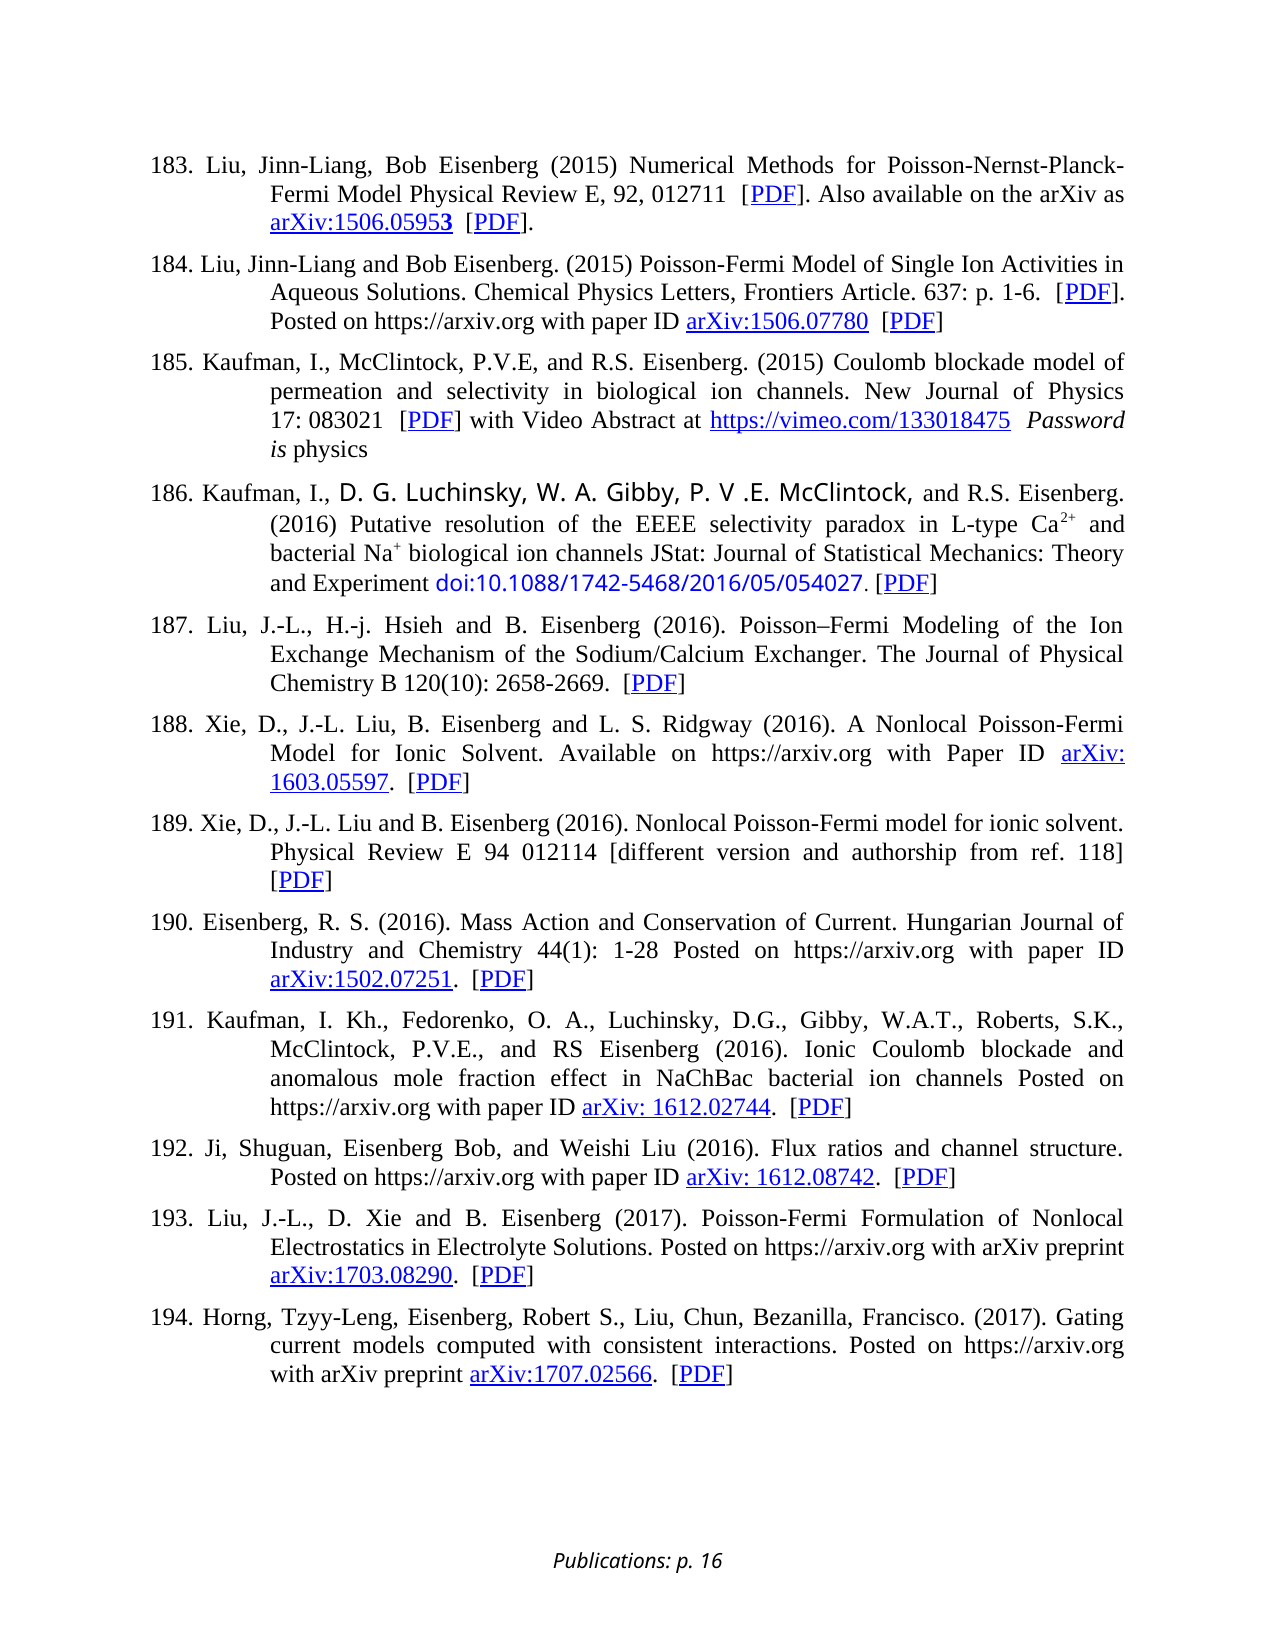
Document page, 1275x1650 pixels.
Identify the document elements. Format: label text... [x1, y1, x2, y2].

text 184. Liu, Jinn-Liang and Bob Eisenberg. (2015) Poisson-Fermi Model of Single Ion Activities in Aqueous Solutions. Chemical Physics Letters, Frontiers Article. 637: p. 1-6. [PDF]. Posted on https://arxiv.org with paper ID arXiv:1506.07780 [PDF] [150, 249, 1125, 335]
text 188. Xie, D., J.-L. Liu, B. Eisenberg and L. S. Ridgway (2016). A Nonlocal Poisson-Fermi Model for Ionic Solvent. Available on https://arxiv.org with Paper ID arXiv: 1603.05597. [PDF] [150, 709, 1125, 795]
text 185. Kaufman, I., McClintock, P.V.E, and R.S. Eisenberg. (2015) Coulomb blockade model of permeation and selectivity in biological ion channels. New Journal of Physics 17: 083021 [PDF] with Video Abstract at https://vimeo.com/133018475 Password is physics [150, 347, 1125, 462]
text 192. Ji, Shuguan, Eisenberg Bob, and Weishi Liu (2016). Flux ratios and channel structure. Posted on https://arxiv.org with paper ID arXiv: 1612.08742. [PDF] [150, 1133, 1125, 1190]
text 194. Horng, Tzyy-Leng, Eisenberg, Robert S., Liu, Chun, Bezanilla, Francisco. (2017). Gating current models computed with consistent interactions. Posted on https://arxiv.org with arXiv preprint arXiv:1707.02566. [PDF] [150, 1302, 1125, 1388]
text 186. Kaufman, I., D. G. Luchinsky, W. A. Gibby, P. V .E. McClintock, and R.S. Eisenberg. (2016) Putative resolution of the EEEE selectivity paradox in L-type Ca2+ and bacterial Na+ biological ion channels JStat: Journal of Statistical Mechanics: Theory and Experiment doi:10.1088/1742-5468/2016/05/054027. [PDF] [150, 475, 1125, 598]
text 183. Liu, Jinn-Liang, Bob Eisenberg (2015) Numerical Methods for Poisson-Nernst-Planck-Fermi Model Physical Review E, 92, 012711 [PDF]. Also available on the arXiv as arXiv:1506.05953 [PDF]. [150, 150, 1125, 236]
text 191. Kaufman, I. Kh., Fedorenko, O. A., Luchinsky, D.G., Gibby, W.A.T., Roberts, S.K., McClintock, P.V.E., and RS Eisenberg (2016). Ionic Coulomb blockade and anomalous mole fraction effect in NaChBac bacterial ion channels Posted on https://arxiv.org with paper ID arXiv: 1612.02744. [PDF] [150, 1005, 1125, 1120]
text 187. Liu, J.-L., H.-j. Hsieh and B. Eisenberg (2016). Poisson–Fermi Modeling of the Ion Exchange Mechanism of the Sodium/Calcium Exchanger. The Journal of Physical Chemistry B 120(10): 2658-2669. [PDF] [150, 610, 1125, 697]
text 190. Eisenberg, R. S. (2016). Mass Action and Conservation of Current. Hungarian Journal of Industry and Chemistry 44(1): 1-28 Posted on https://arxiv.org with paper ID arXiv:1502.07251. [PDF] [150, 907, 1125, 993]
text 193. Liu, J.-L., D. Xie and B. Eisenberg (2017). Poisson-Fermi Formulation of Nonlocal Electrostatics in Electrolyte Solutions. Posted on https://arxiv.org with arXiv preprint arXiv:1703.08290. [PDF] [150, 1203, 1125, 1289]
text 189. Xie, D., J.-L. Liu and B. Eisenberg (2016). Nonlocal Poisson-Fermi model for ionic solvent. Physical Review E 94 012114 [different version and authorship from ref. 118] [PDF] [150, 808, 1125, 894]
